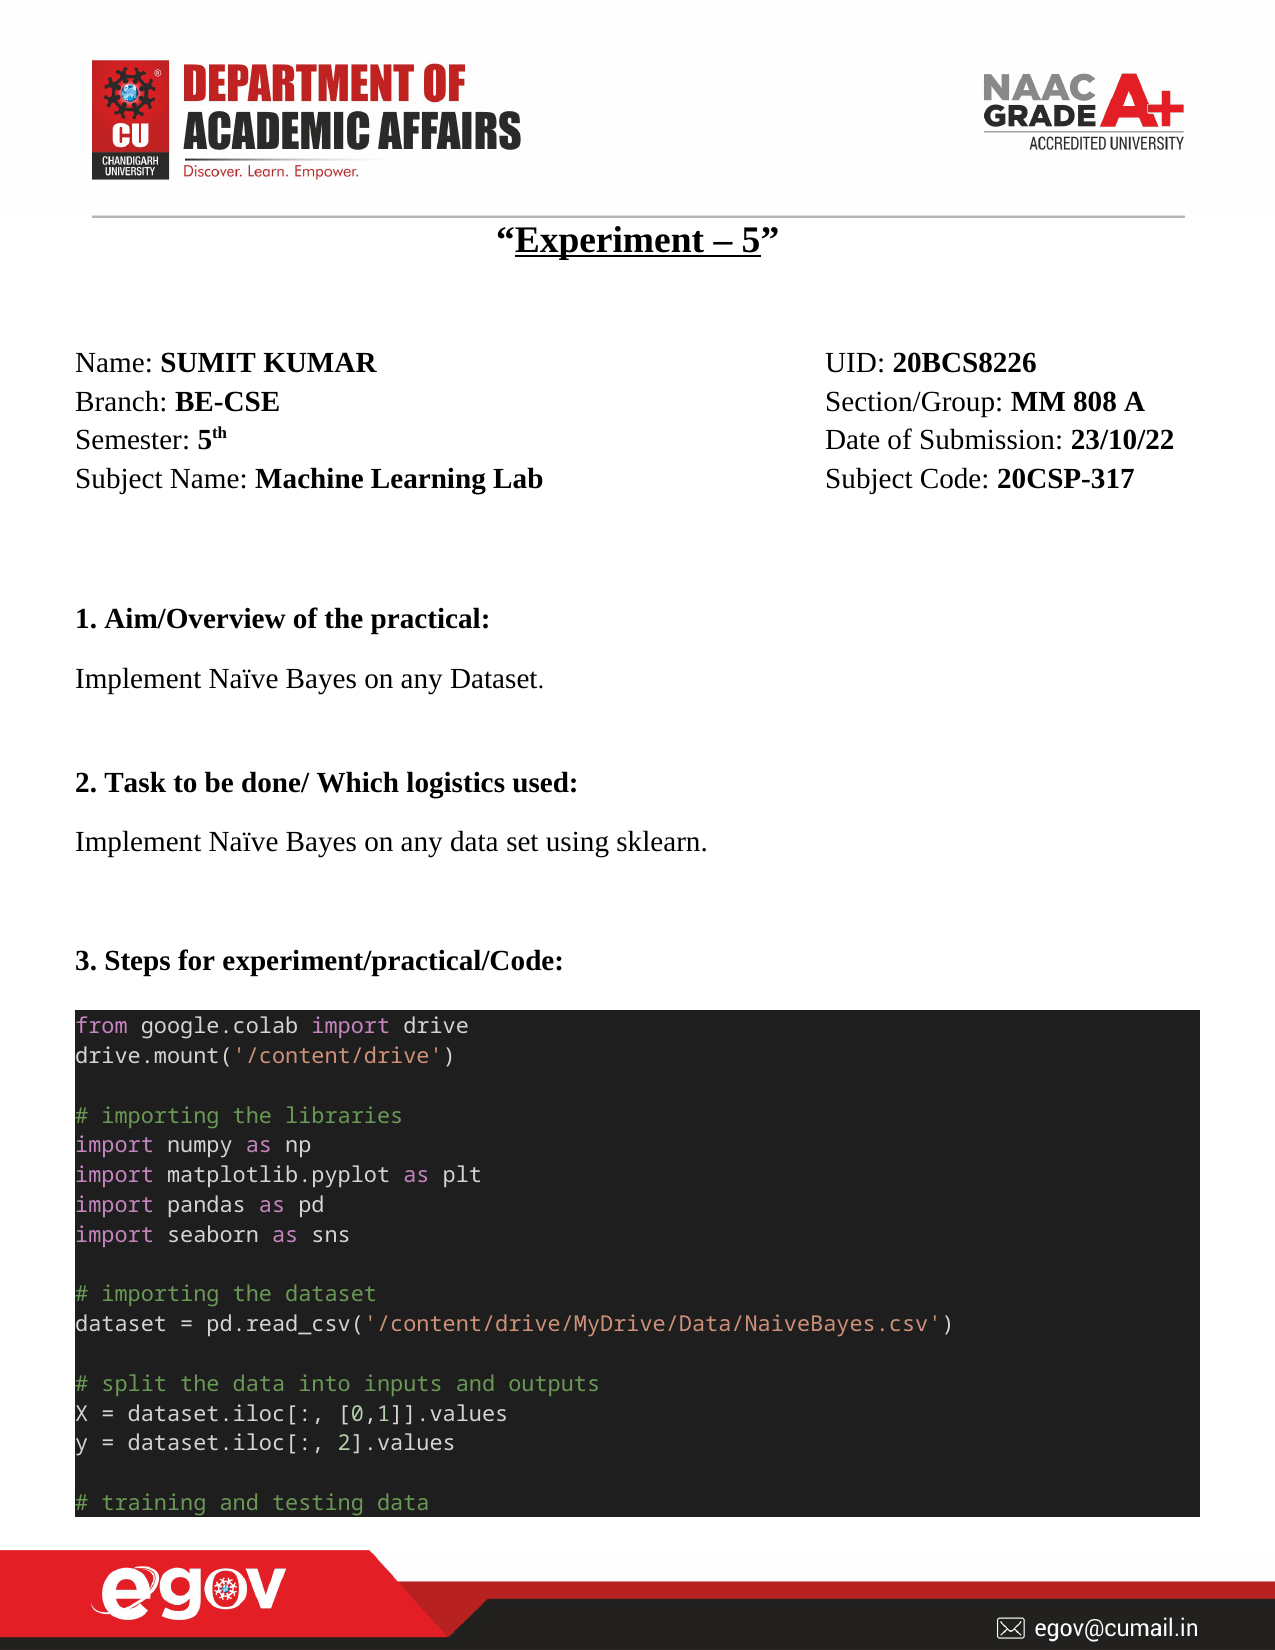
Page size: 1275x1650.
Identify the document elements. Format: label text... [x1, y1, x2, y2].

text “Experiment – 5” [75, 207, 1200, 261]
text import seaborn as sns [75, 1219, 1200, 1248]
text Semester: 5th Date of Submission: 23/10/22 [75, 422, 1200, 456]
picture [0, 1549, 1275, 1650]
text Branch: BE-CSE Section/Group: MM 808 A [75, 384, 1200, 417]
text dataset = pd.read_csv('/content/drive/MyDrive/Data/NaiveBayes.csv') [75, 1308, 1200, 1338]
text # training and testing data [75, 1487, 1200, 1517]
text 3. Steps for experiment/practical/Code: [75, 943, 1200, 977]
text 1. Aim/Overview of the practical: [75, 602, 1200, 635]
text import matplotlib.pyplot as plt [75, 1159, 1200, 1189]
text y = dataset.iloc[:, 2].values [75, 1427, 1200, 1457]
text # split the data into inputs and outputs [75, 1368, 1200, 1397]
text Name: SUMIT KUMAR UID: 20BCS8226 [75, 345, 1200, 379]
text Implement Naïve Bayes on any Dataset. [75, 661, 1200, 694]
text drive.mount('/content/drive') [75, 1040, 1200, 1070]
text Implement Naïve Bayes on any data set using sklearn. [75, 824, 1200, 858]
text import pandas as pd [75, 1189, 1200, 1219]
text 2. Task to be done/ Which logistics used: [75, 765, 1200, 798]
picture [0, 0, 1275, 218]
text import numpy as np [75, 1129, 1200, 1159]
text from google.colab import drive [75, 1010, 1200, 1040]
text Subject Name: Machine Learning Lab Subject Code: 20CSP-317 [75, 461, 1200, 494]
text # importing the dataset [75, 1278, 1200, 1308]
text X = dataset.iloc[:, [0,1]].values [75, 1397, 1200, 1427]
text # importing the libraries [75, 1099, 1200, 1129]
